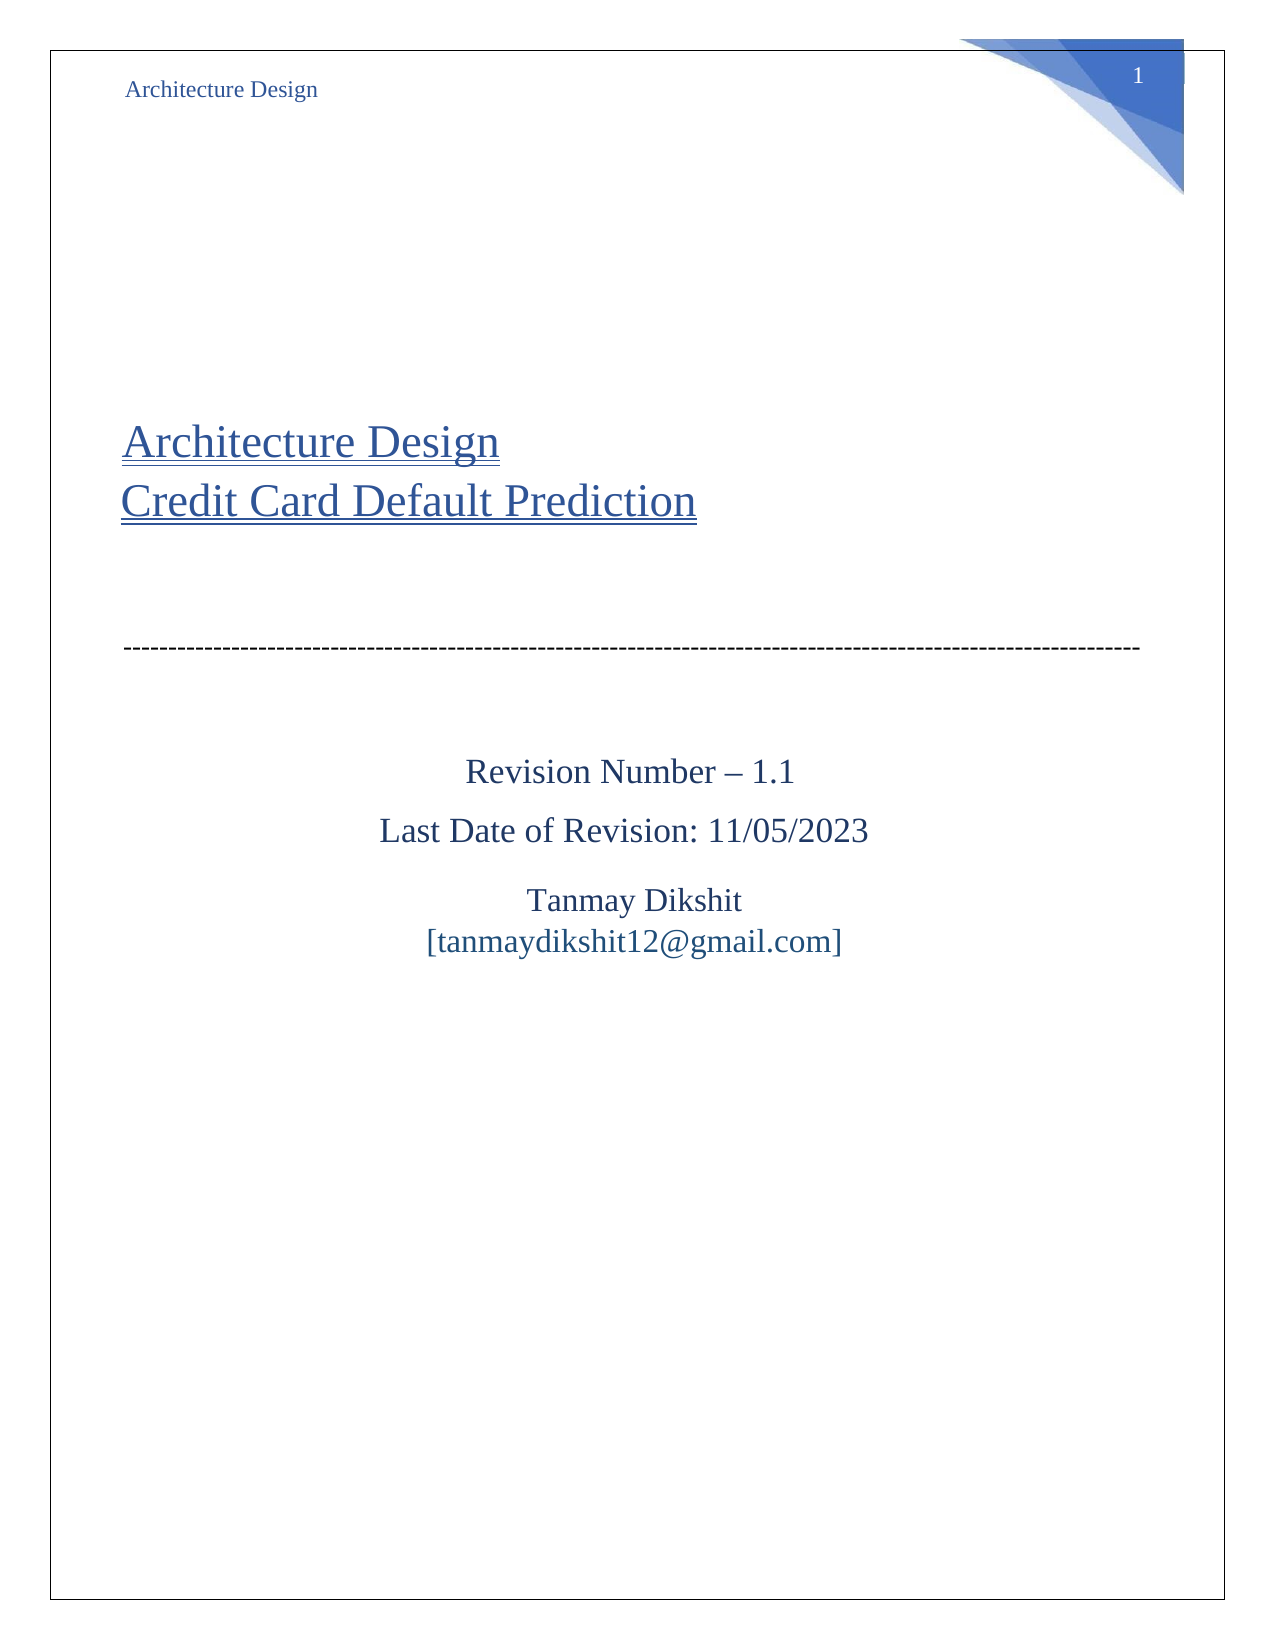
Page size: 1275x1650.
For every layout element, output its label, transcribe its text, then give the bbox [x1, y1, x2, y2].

text ----------------------------------------------------------------------------------------------------------------- [123, 630, 1144, 661]
text Architecture Design [121, 414, 1144, 468]
text Tanmay Dikshit [124, 880, 1144, 918]
text [tanmaydikshit12@gmail.com] [124, 921, 1144, 959]
subtitle Credit Card Default Prediction [120, 472, 856, 526]
picture [959, 39, 1184, 50]
picture [959, 51, 1185, 195]
text Revision Number – 1.1 [465, 751, 1144, 791]
subtitle Last Date of Revision: 11/05/2023 [120, 809, 916, 850]
